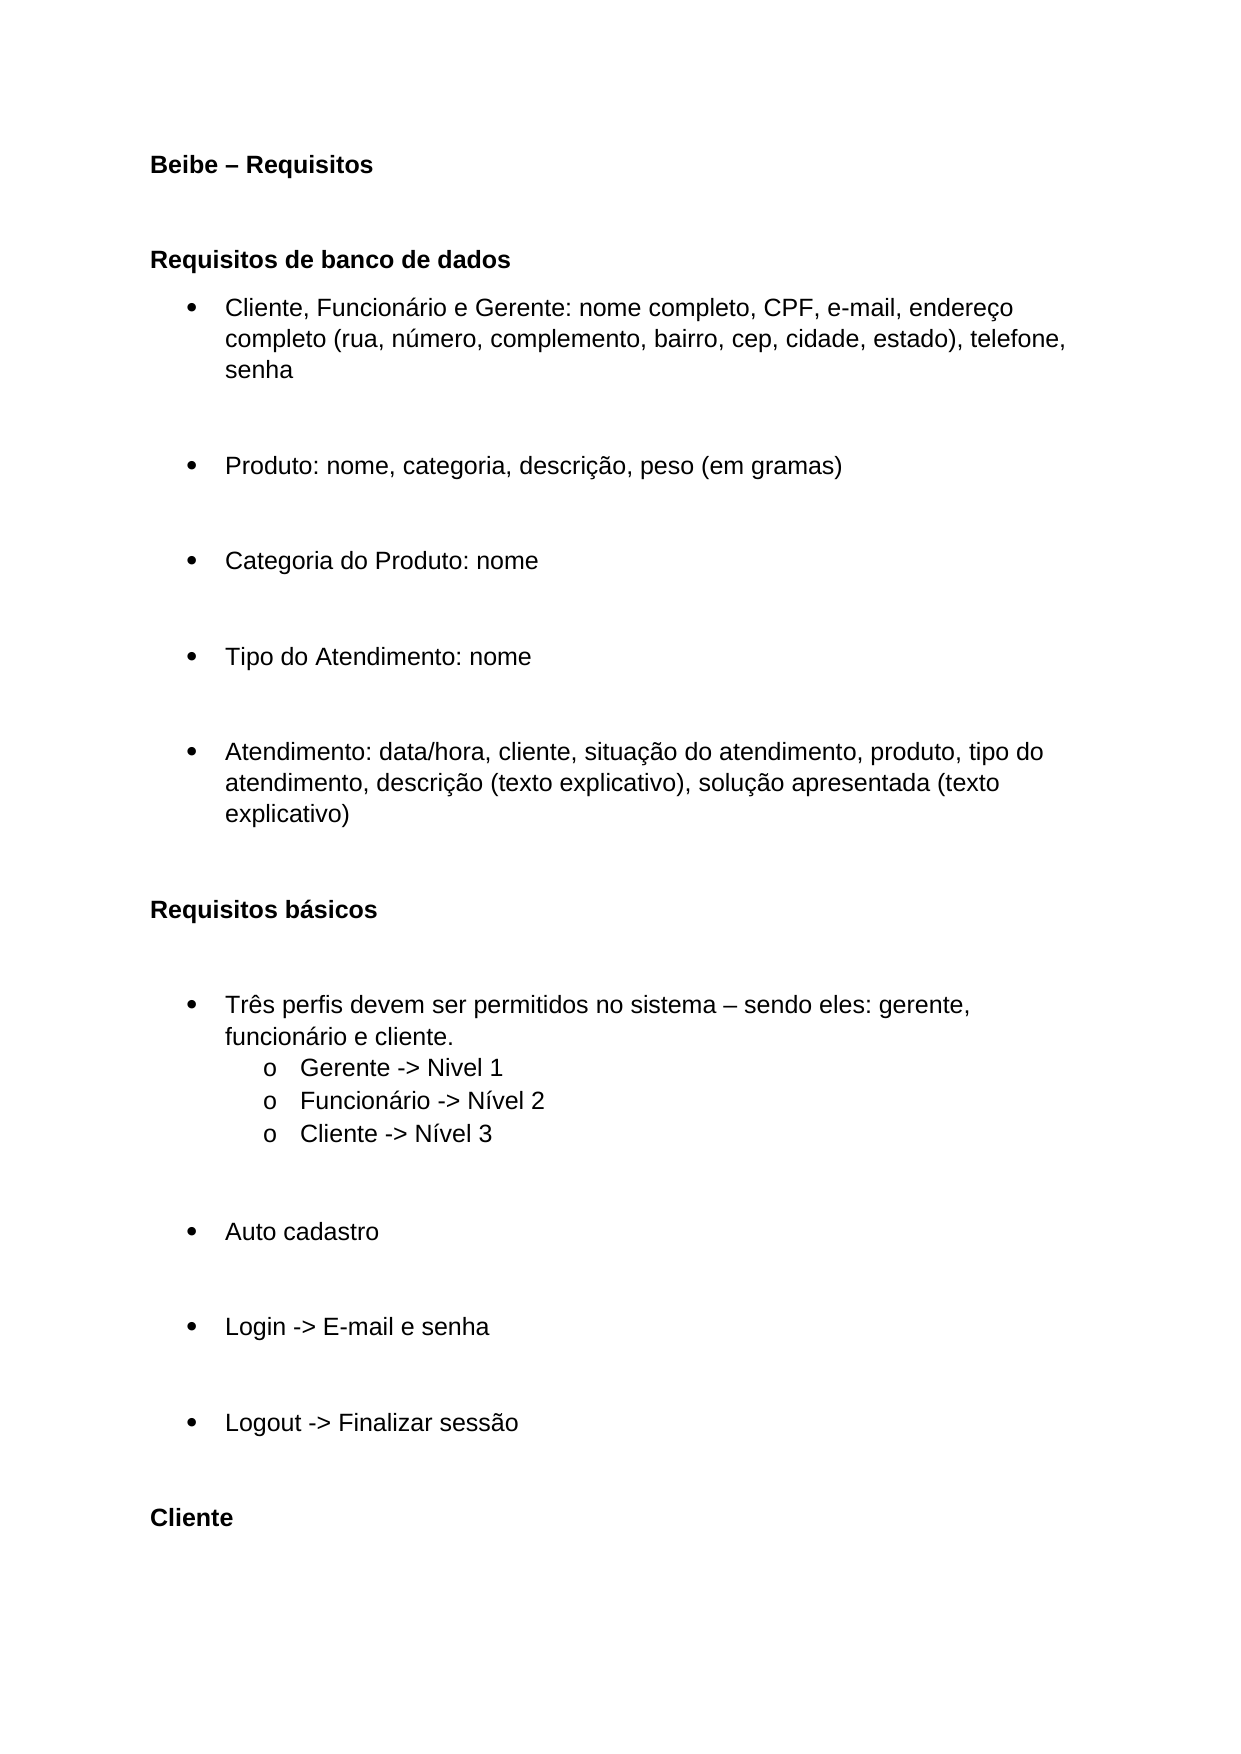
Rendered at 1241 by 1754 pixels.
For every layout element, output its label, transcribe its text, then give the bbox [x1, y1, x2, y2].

list Funcionário -> Nível 2 [262, 1086, 1090, 1117]
list Tipo do Atendimento: nome [187, 642, 1090, 671]
list Login -> E-mail e senha [187, 1312, 1090, 1341]
text Requisitos básicos [150, 895, 1090, 924]
text Beibe – Requisitos [150, 150, 1090, 179]
text Cliente [150, 1503, 1090, 1532]
list Categoria do Produto: nome [187, 546, 1090, 575]
text Requisitos de banco de dados [150, 245, 1090, 274]
list Logout -> Finalizar sessão [187, 1408, 1090, 1437]
list Produto: nome, categoria, descrição, peso (em gramas) [187, 451, 1090, 479]
list Cliente -> Nível 3 [262, 1119, 1090, 1150]
list Auto cadastro [187, 1217, 1090, 1246]
list Gerente -> Nivel 1 [262, 1052, 1090, 1083]
list Três perfis devem ser permitidos no sistema – sendo eles: gerente, funcionário e cliente. [187, 990, 1090, 1050]
list Cliente, Funcionário e Gerente: nome completo, CPF, e-mail, endereço completo (rua, número, complemento, bairro, cep, cidade, estado), telefone, senha [187, 293, 1090, 384]
list Atendimento: data/hora, cliente, situação do atendimento, produto, tipo do atendimento, descrição (texto explicativo), solução apresentada (texto explicativo) [187, 737, 1090, 828]
